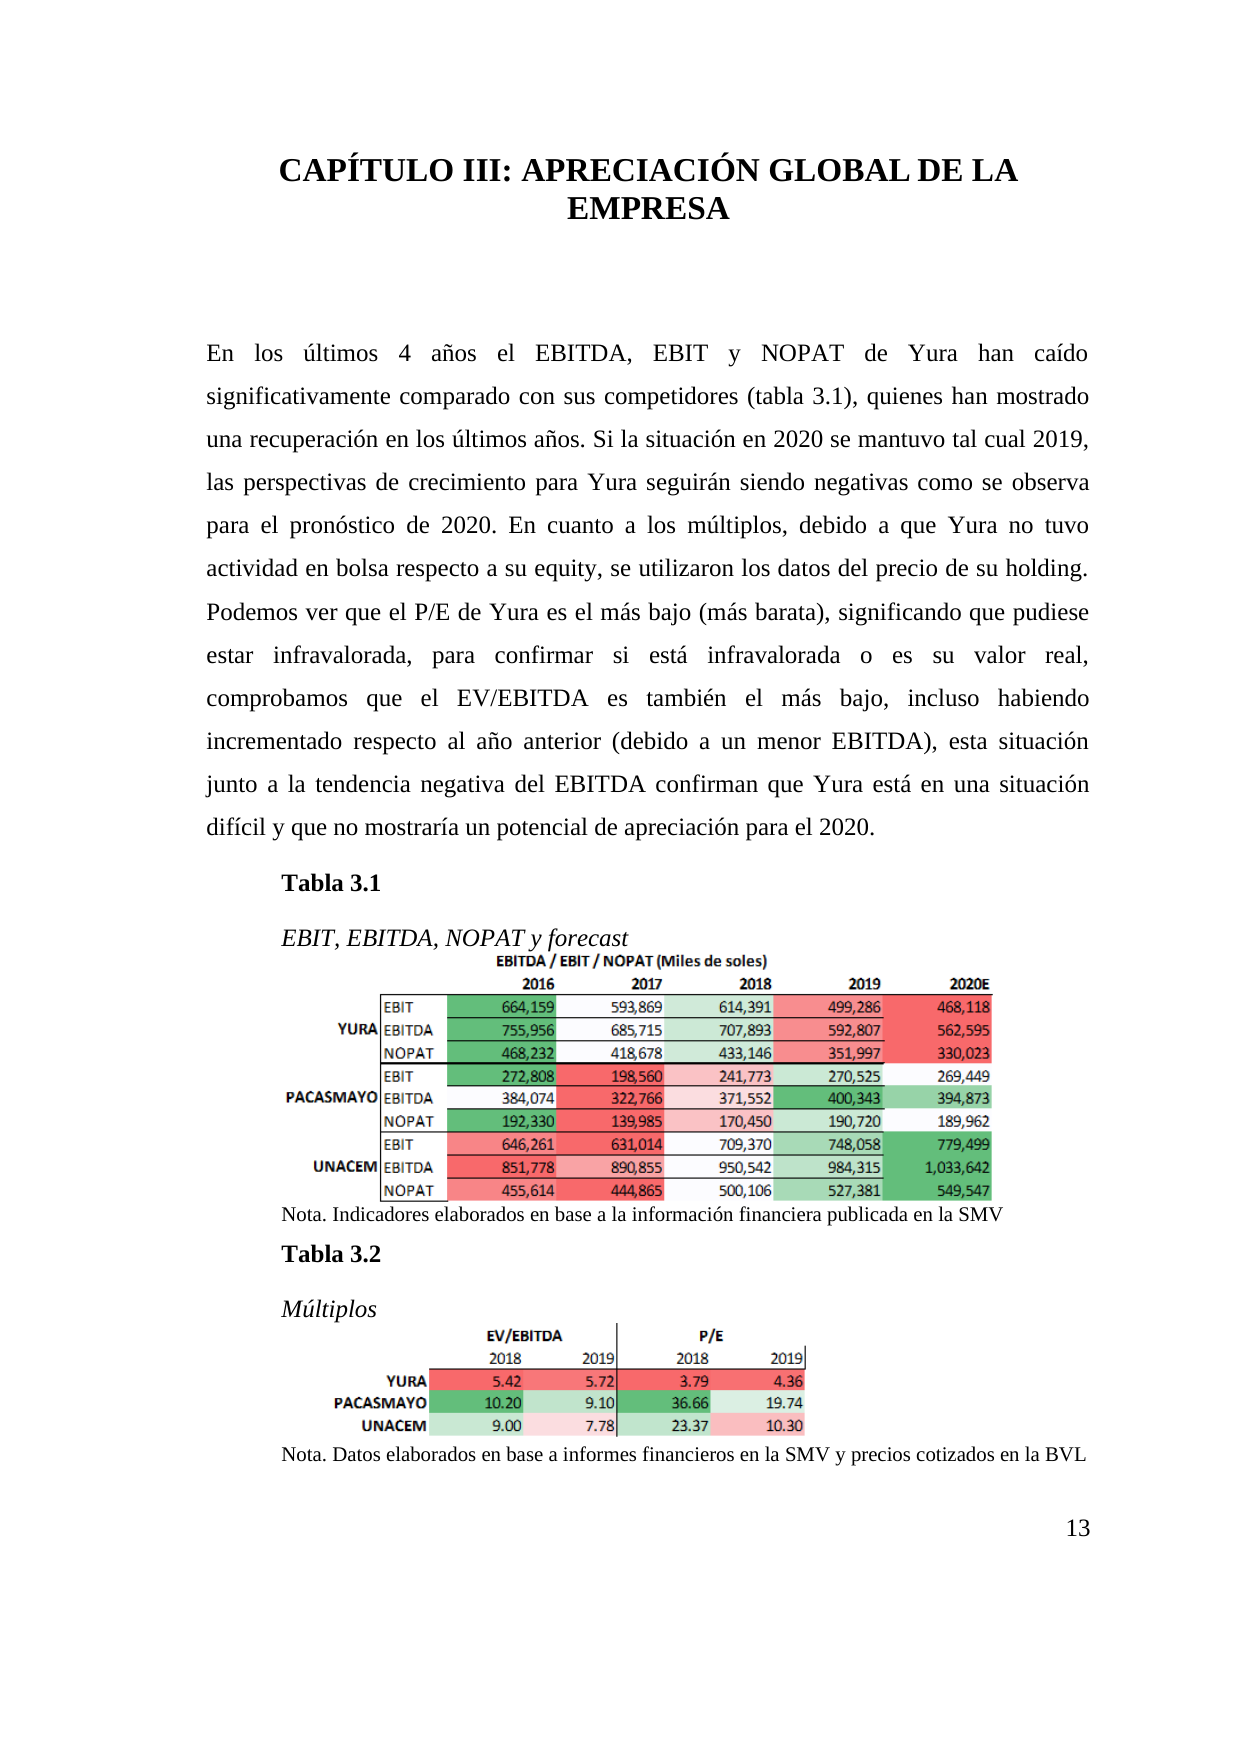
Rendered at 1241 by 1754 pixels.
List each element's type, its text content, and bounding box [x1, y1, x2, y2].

text Tabla 3.1 [206, 868, 1090, 897]
text Tabla 3.2 [206, 1239, 1090, 1268]
text Nota. Datos elaborados en base a informes financieros en la SMV y precios cotizados en la BVL [281, 1442, 1090, 1466]
picture [281, 952, 994, 1203]
text EBIT, EBITDA, NOPAT y forecast [206, 923, 1090, 952]
text En los últimos 4 años el EBITDA, EBIT y NOPAT de Yura han caído significativamente comparado con sus competidores (tabla 3.1), quienes han mostrado una recuperación en los últimos años. Si la situación en 2020 se mantuvo tal cual 2019, las perspectivas de crecimiento para Yura seguirán siendo negativas como se observa para el pronóstico de 2020. En cuanto a los múltiplos, debido a que Yura no tuvo actividad en bolsa respecto a su equity, se utilizaron los datos del precio de su holding. Podemos ver que el P/E de Yura es el más bajo (más barata), significando que pudiese estar infravalorada, para confirmar si está infravalorada o es su valor real, comprobamos que el EV/EBITDA es también el más bajo, incluso habiendo incrementado respecto al año anterior (debido a un menor EBITDA), esta situación junto a la tendencia negativa del EBITDA confirman que Yura está en una situación difícil y que no mostraría un potencial de apreciación para el 2020. [206, 338, 1090, 841]
text Nota. Indicadores elaborados en base a la información financiera publicada en la SMV [206, 1202, 1090, 1226]
subtitle CAPÍTULO III: APRECIACIÓN GLOBAL DE LA EMPRESA [206, 150, 1090, 227]
text Múltiplos [281, 1294, 1090, 1323]
picture [281, 1323, 807, 1438]
